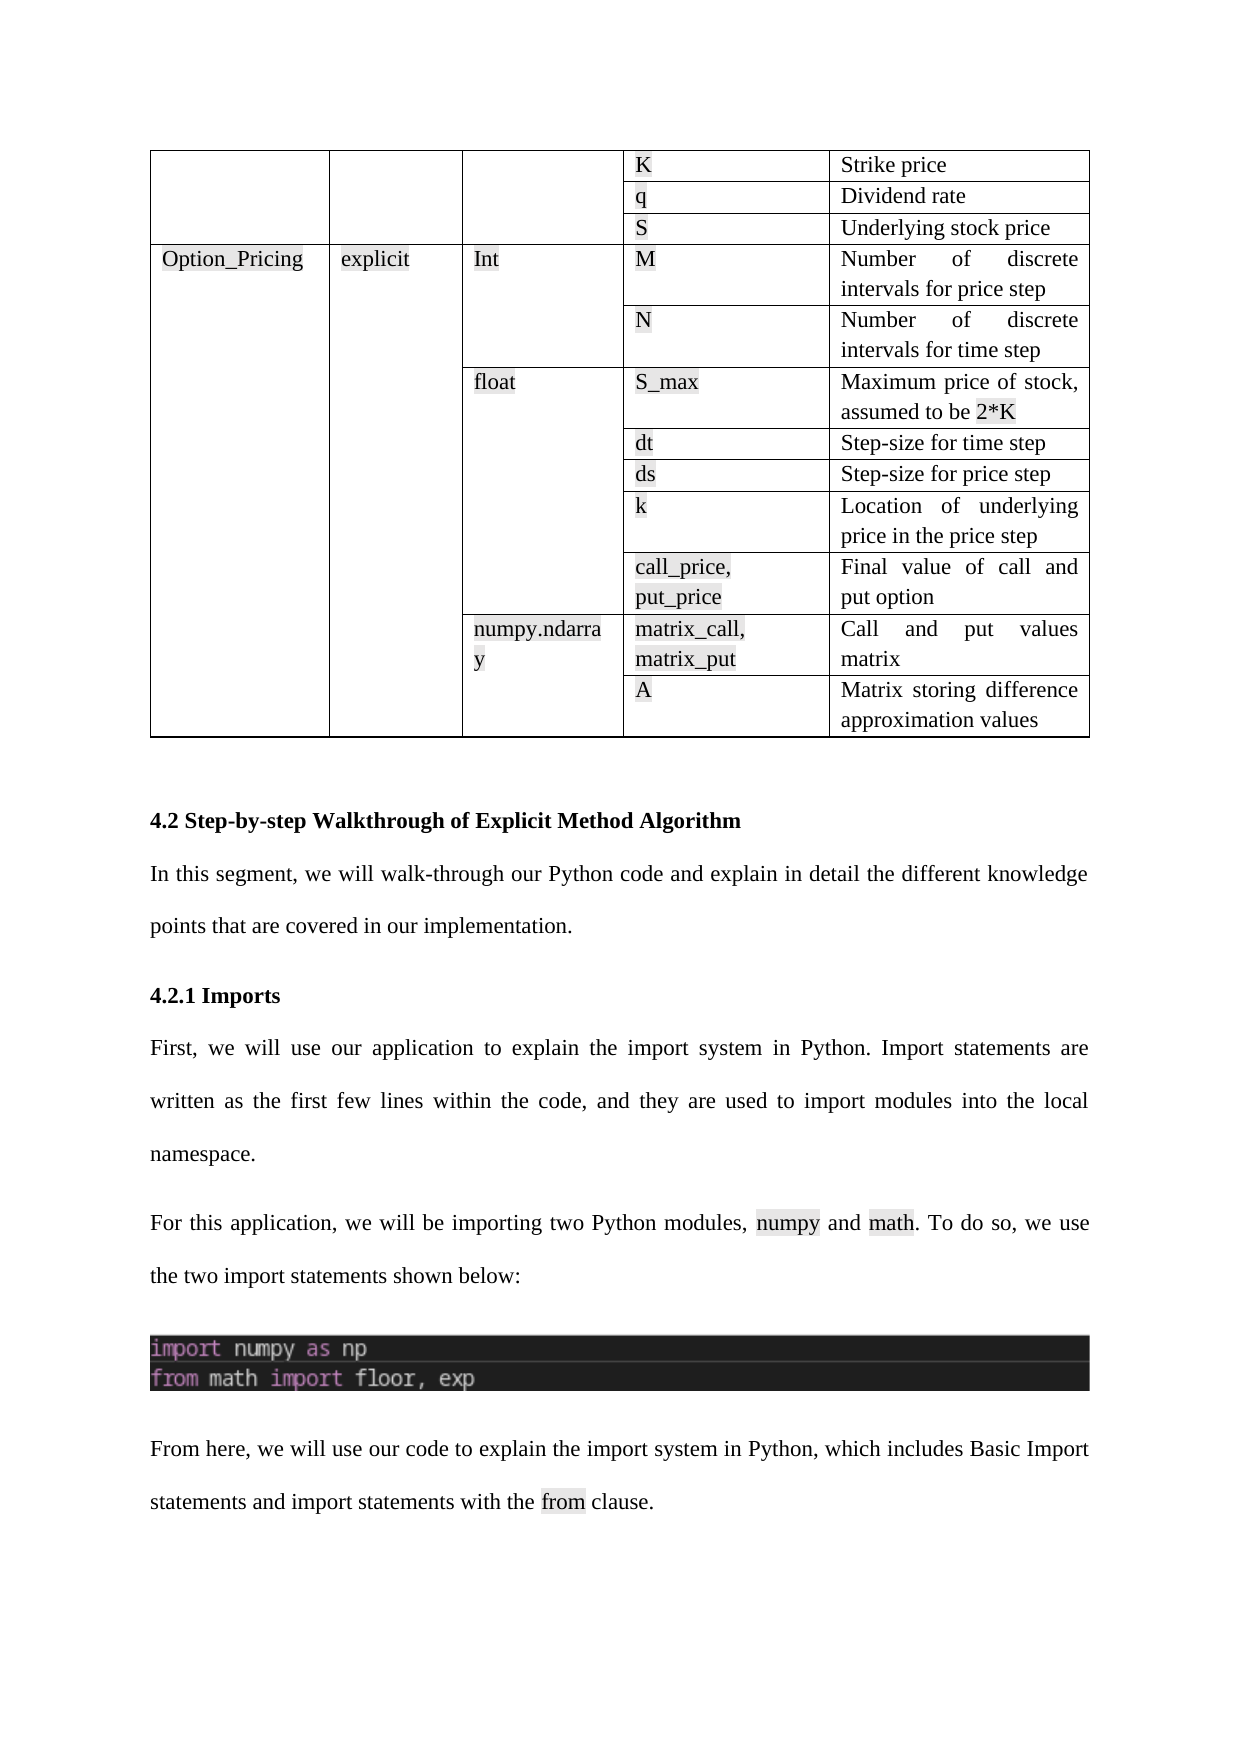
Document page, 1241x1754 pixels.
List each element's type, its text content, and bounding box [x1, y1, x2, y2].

table_cell Number of discrete intervals for price step [830, 245, 1089, 305]
text From here, we will use our code to explain the import system in Python, which includes Basic Import statements and import statements with the from clause. [150, 1435, 1090, 1514]
table_cell numpy.ndarray [463, 615, 623, 736]
table_cell N [624, 306, 829, 367]
table_cell matrix_call, matrix_put [624, 615, 829, 675]
text First, we will use our application to explain the import system in Python. Import statements are written as the first few lines within the code, and they are used to import modules into the local namespace. [150, 1034, 1090, 1166]
table_cell q [624, 182, 829, 212]
table_cell float [463, 368, 623, 613]
table_cell Underlying stock price [830, 214, 1089, 244]
table_cell Strike price [830, 151, 1089, 181]
table_cell Maximum price of stock, assumed to be 2*K [830, 368, 1089, 428]
table_cell Option_Pricing [151, 245, 329, 736]
table_cell Step-size for time step [830, 429, 1089, 459]
table_cell Call and put values matrix [830, 615, 1089, 675]
table_cell M [624, 245, 829, 305]
table_cell Step-size for price step [830, 460, 1089, 491]
table_cell Dividend rate [830, 182, 1089, 212]
table_cell explicit [330, 245, 462, 736]
table_cell S [624, 214, 829, 244]
table_cell ds [624, 460, 829, 491]
table_cell K [624, 151, 829, 181]
text In this segment, we will walk-through our Python code and explain in detail the different knowledge points that are covered in our implementation. [150, 859, 1090, 939]
table_cell k [624, 492, 829, 552]
table_cell Matrix storing difference approximation values [830, 676, 1089, 736]
table_cell S_max [624, 368, 829, 428]
text For this application, we will be importing two Python modules, numpy and math. To do so, we use the two import statements shown below: [150, 1209, 1090, 1288]
table_cell Final value of call and put option [830, 553, 1089, 613]
table_cell A [624, 676, 829, 736]
table_cell call_price, put_price [624, 553, 829, 613]
table_cell Location of underlying price in the price step [830, 492, 1089, 552]
subtitle 4.2.1 Imports [150, 982, 1090, 1008]
subtitle 4.2 Step-by-step Walkthrough of Explicit Method Algorithm [150, 807, 1090, 833]
table_cell dt [624, 429, 829, 459]
table_cell Int [463, 245, 623, 367]
table_cell Number of discrete intervals for time step [830, 306, 1089, 367]
